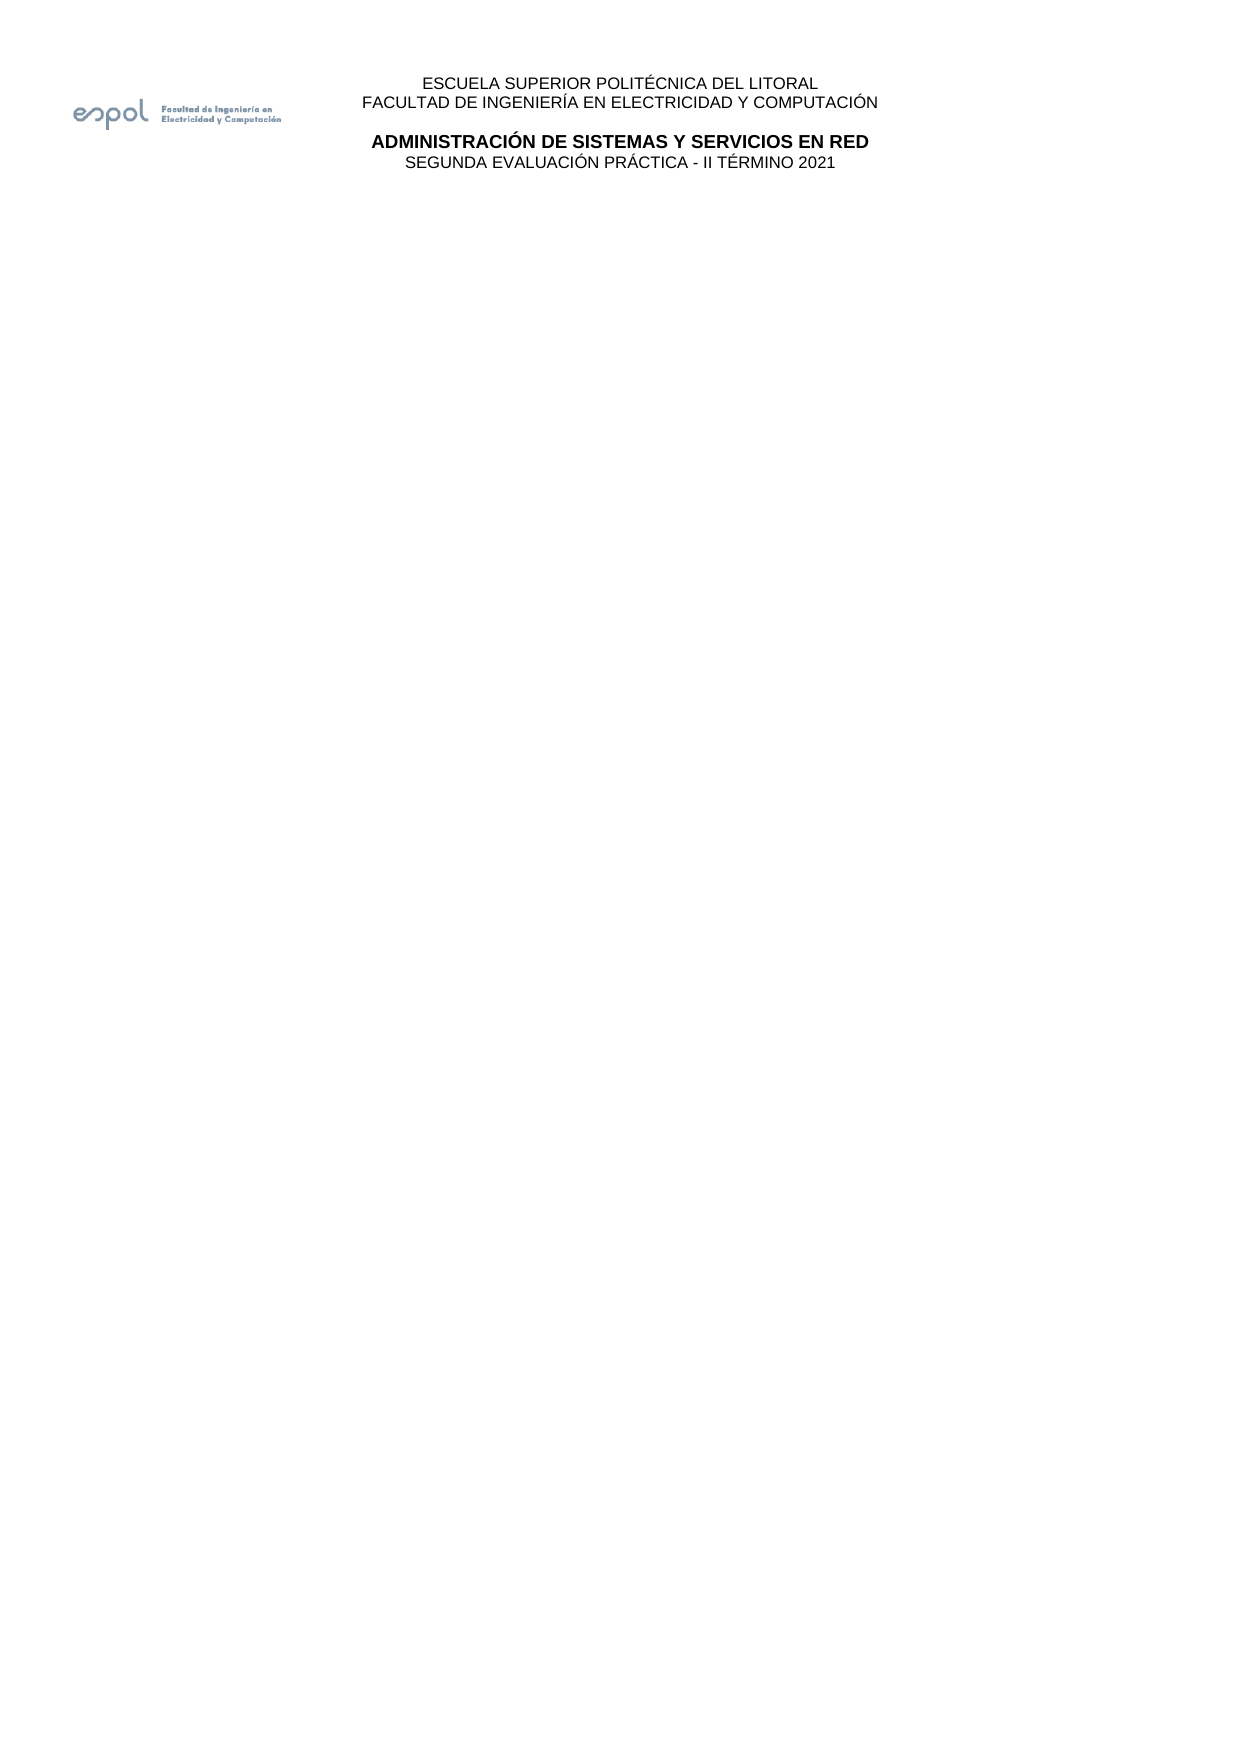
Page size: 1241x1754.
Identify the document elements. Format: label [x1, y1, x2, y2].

picture [56, 75, 297, 151]
